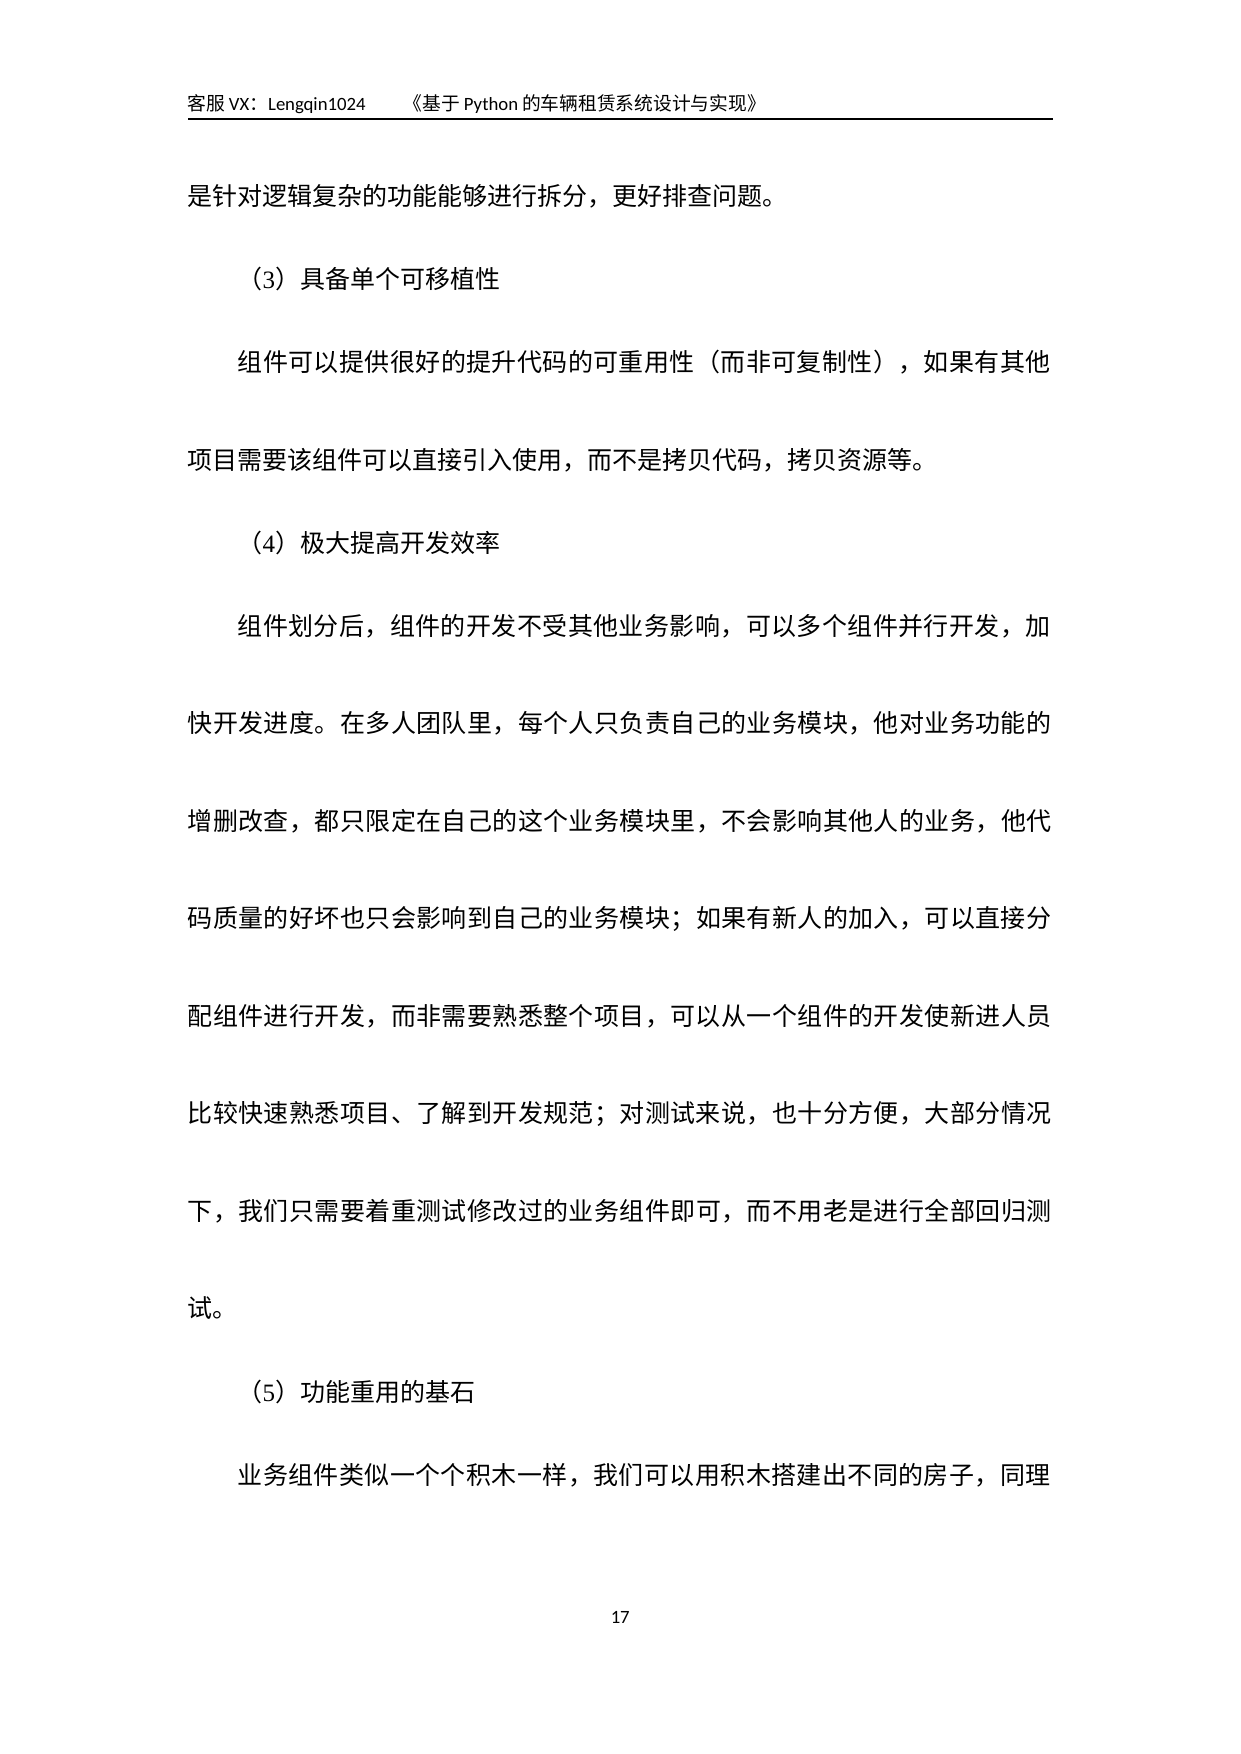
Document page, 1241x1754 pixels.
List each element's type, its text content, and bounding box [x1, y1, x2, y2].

text 组件划分后，组件的开发不受其他业务影响，可以多个组件并行开发，加快开发进度。在多人团队里，每个人只负责自己的业务模块，他对业务功能的增删改查，都只限定在自己的这个业务模块里，不会影响其他人的业务，他代码质量的好坏也只会影响到自己的业务模块；如果有新人的加入，可以直接分配组件进行开发，而非需要熟悉整个项目，可以从一个组件的开发使新进人员比较快速熟悉项目、了解到开发规范；对测试来说，也十分方便，大部分情况下，我们只需要着重测试修改过的业务组件即可，而不用老是进行全部回归测试。 [187, 592, 1053, 1339]
text 组件可以提供很好的提升代码的可重用性（而非可复制性），如果有其他项目需要该组件可以直接引入使用，而不是拷贝代码，拷贝资源等。 [187, 328, 1053, 491]
text （4）极大提高开发效率 [187, 509, 1053, 574]
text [187, 1441, 1053, 1506]
text （3）具备单个可移植性 [187, 245, 1053, 310]
text （5）功能重用的基石 [187, 1358, 1053, 1423]
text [187, 162, 1053, 227]
